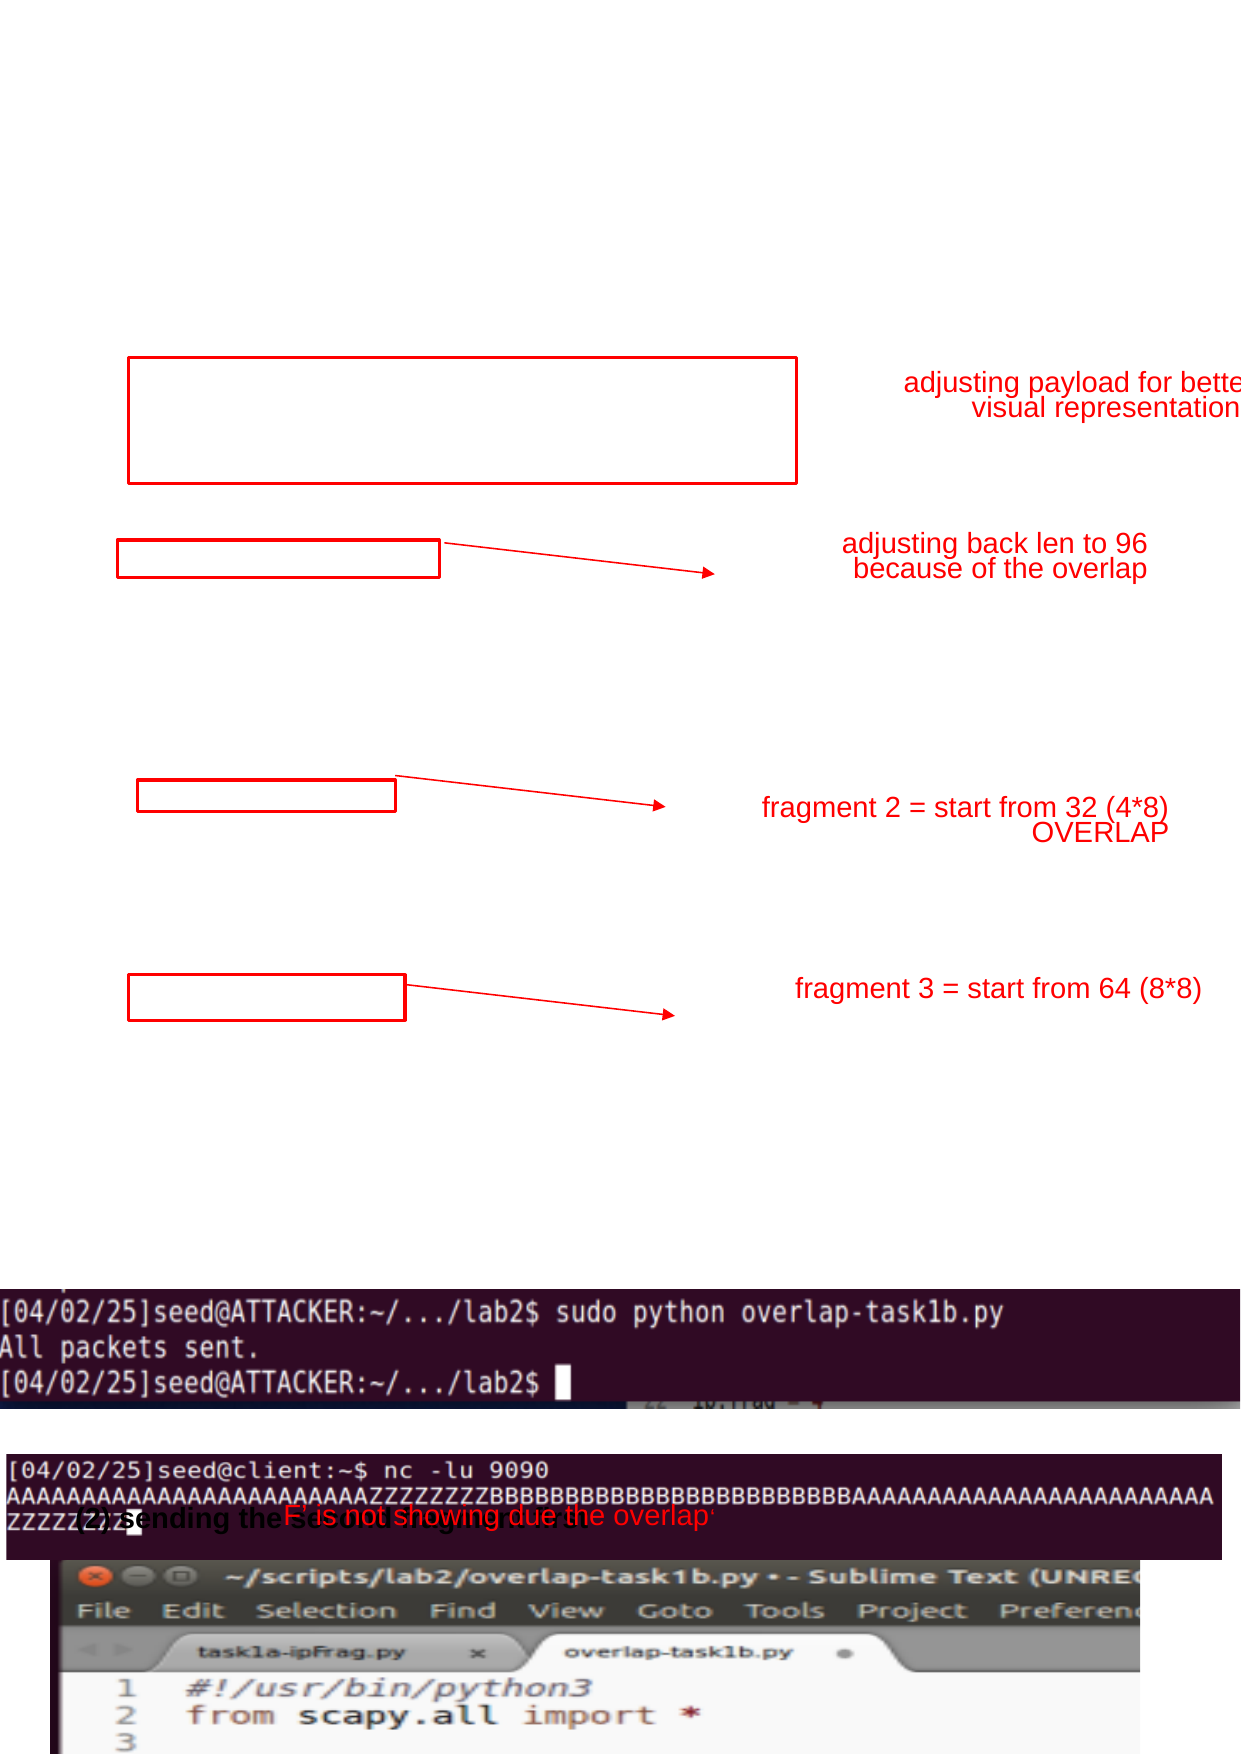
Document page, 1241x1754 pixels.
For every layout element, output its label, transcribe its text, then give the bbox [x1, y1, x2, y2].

text (2) sending the second fragment first [75, 1501, 1165, 1534]
picture [0, 1289, 1241, 1409]
picture [6, 1454, 1222, 1754]
